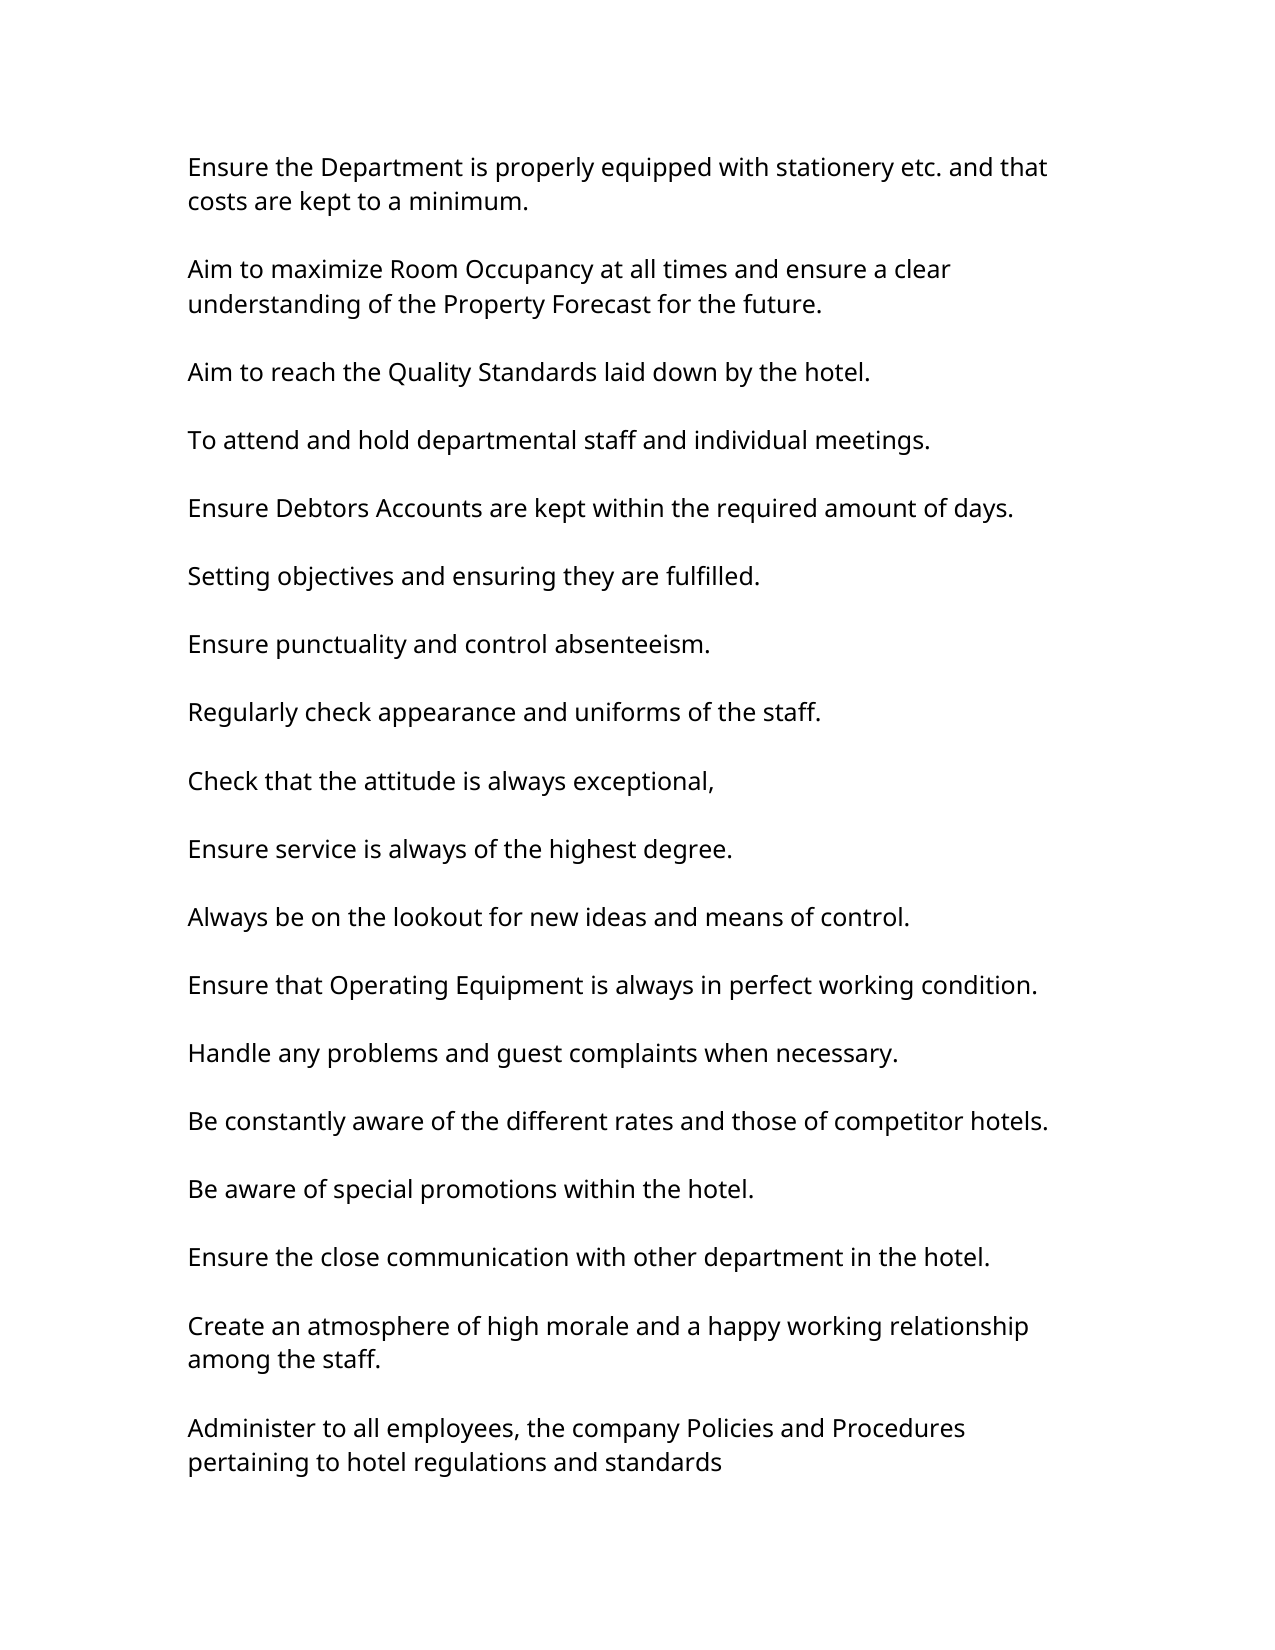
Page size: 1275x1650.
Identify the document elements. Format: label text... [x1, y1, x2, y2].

text Be constantly aware of the different rates and those of competitor hotels. [187, 1104, 1087, 1138]
text To attend and hold departmental staff and individual meetings. [187, 422, 1087, 457]
text Ensure the Department is properly equipped with stationery etc. and that costs are kept to a minimum. [187, 150, 1087, 218]
text Be aware of special promotions within the hotel. [187, 1172, 1087, 1206]
text Check that the attitude is always exceptional, [187, 763, 1087, 797]
text Regularly check appearance and uniforms of the staff. [187, 695, 1087, 729]
text Ensure service is always of the highest degree. [187, 831, 1087, 865]
text Always be on the lookout for new ideas and means of control. [187, 899, 1087, 933]
text Ensure the close communication with other department in the hotel. [187, 1240, 1087, 1274]
text Aim to maximize Room Occupancy at all times and ensure a clear understanding of the Property Forecast for the future. [187, 252, 1087, 320]
text Aim to reach the Quality Standards laid down by the hotel. [187, 354, 1087, 388]
text Setting objectives and ensuring they are fulfilled. [187, 559, 1087, 593]
text Ensure Debtors Accounts are kept within the required amount of days. [187, 491, 1087, 525]
text Ensure punctuality and control absenteeism. [187, 627, 1087, 661]
text Administer to all employees, the company Policies and Procedures pertaining to hotel regulations and standards [187, 1410, 1087, 1478]
text Ensure that Operating Equipment is always in perfect working condition. [187, 967, 1087, 1002]
text Create an atmosphere of high morale and a happy working relationship among the staff. [187, 1308, 1087, 1376]
text Handle any problems and guest complaints when necessary. [187, 1036, 1087, 1070]
